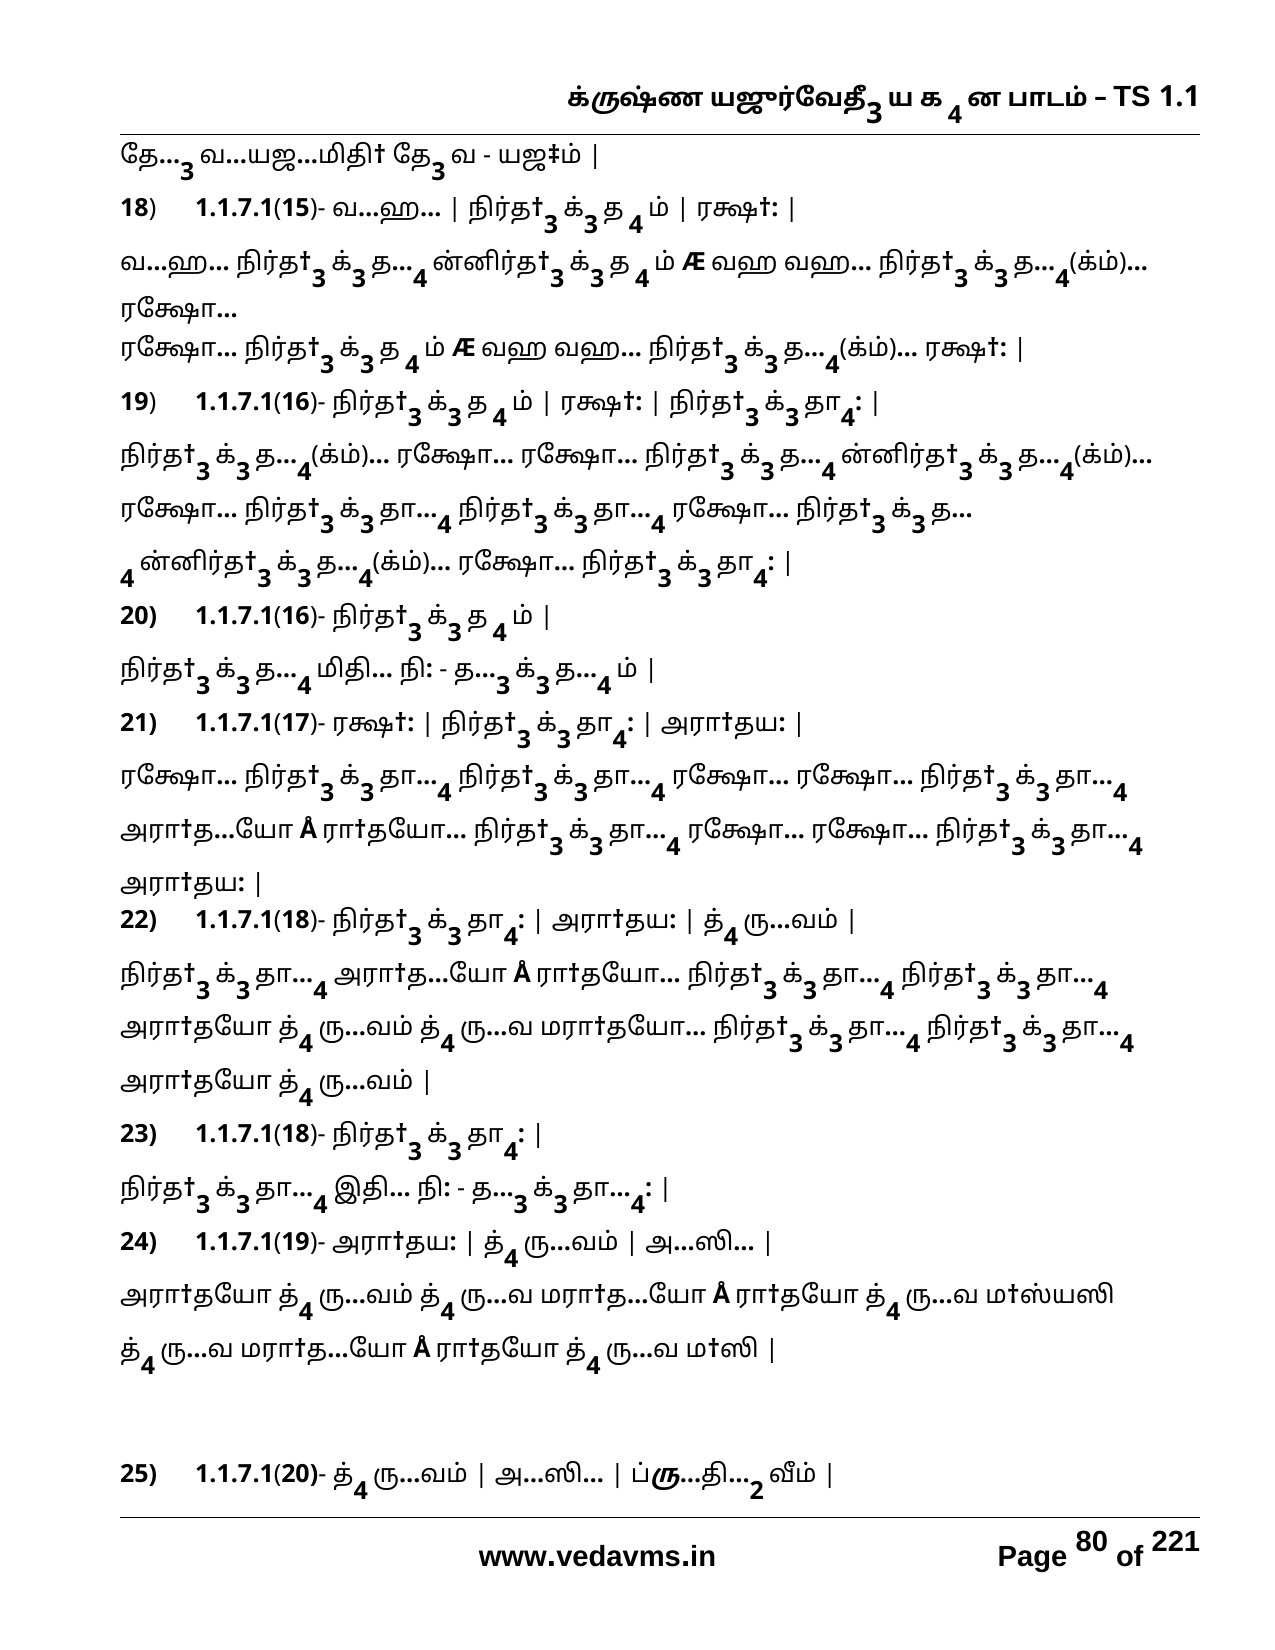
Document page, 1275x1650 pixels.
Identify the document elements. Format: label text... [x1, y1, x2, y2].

text 18) 1.1.7.1(15)- வ…ஹ… | நிர்த†3க்3த4ம் | ரக்ஷ†: | [120, 190, 1200, 241]
text நிர்த†3க்3த…4(க்ம்)… ரக்ஷோ… ரக்ஷோ… நிர்த†3க்3த…4ன்னிர்த†3க்3த…4(க்ம்)… ரக்ஷோ… நிர்த†3க்3தா…4 நிர்த†3க்3தா…4 ரக்ஷோ… நிர்த†3க்3த…4ன்னிர்த†3க்3த…4(க்ம்)… ரக்ஷோ… நிர்த†3க்3தா4: | [120, 437, 1200, 595]
text ரக்ஷோ… நிர்த†3க்3தா…4 நிர்த†3க்3தா…4 ரக்ஷோ… ரக்ஷோ… நிர்த†3க்3தா…4 அரா†த…யோ Åரா†தயோ… நிர்த†3க்3தா…4 ரக்ஷோ… ரக்ஷோ… நிர்த†3க்3தா…4 அரா†தய: | [120, 758, 1200, 900]
text தே…3வ…யஜ…மிதி† தே3வ - யஜ‡ம் | [120, 136, 1200, 187]
text வ…ஹ… நிர்த†3க்3த…4ன்னிர்த†3க்3த4ம் Æவஹ வஹ… நிர்த†3க்3த…4(க்ம்)… ரக்ஷோ… ரக்ஷோ… நிர்த†3க்3த4ம் Æவஹ வஹ… நிர்த†3க்3த…4(க்ம்)… ரக்ஷ†: | [120, 243, 1200, 381]
text 24) 1.1.7.1(19)- அரா†தய: | த்4ரு…வம் | அ…ஸி… | [120, 1223, 1200, 1274]
text அரா†தயோ த்4ரு…வம் த்4ரு…வ மரா†த…யோ Åரா†தயோ த்4ரு…வ ம†ஸ்யஸி த்4ரு…வ மரா†த…யோ Åரா†தயோ த்4ரு…வ ம†ஸி | [120, 1277, 1200, 1381]
text 19) 1.1.7.1(16)- நிர்த†3க்3த4ம் | ரக்ஷ†: | நிர்த†3க்3தா4: | [120, 383, 1200, 434]
text நிர்த†3க்3தா…4 இதி… நி: - த…3க்3தா…4: | [120, 1170, 1200, 1221]
text 20) 1.1.7.1(16)- நிர்த†3க்3த4ம் | [120, 597, 1200, 648]
text 23) 1.1.7.1(18)- நிர்த†3க்3தா4: | [120, 1116, 1200, 1167]
text நிர்த†3க்3த…4மிதி… நி: - த…3க்3த…4ம் | [120, 651, 1200, 702]
text நிர்த†3க்3தா…4 அரா†த…யோ Åரா†தயோ… நிர்த†3க்3தா…4 நிர்த†3க்3தா…4 அரா†தயோ த்4ரு…வம் த்4ரு…வ மரா†தயோ… நிர்த†3க்3தா…4 நிர்த†3க்3தா…4 அரா†தயோ த்4ரு…வம் | [120, 956, 1200, 1114]
text 25) 1.1.7.1(20)- த்4ரு…வம் | அ…ஸி… | ப்ரு…தி…2வீம் | [120, 1455, 1200, 1506]
text 21) 1.1.7.1(17)- ரக்ஷ†: | நிர்த†3க்3தா4: | அரா†தய: | [120, 704, 1200, 755]
text 22) 1.1.7.1(18)- நிர்த†3க்3தா4: | அரா†தய: | த்4ரு…வம் | [120, 902, 1200, 953]
